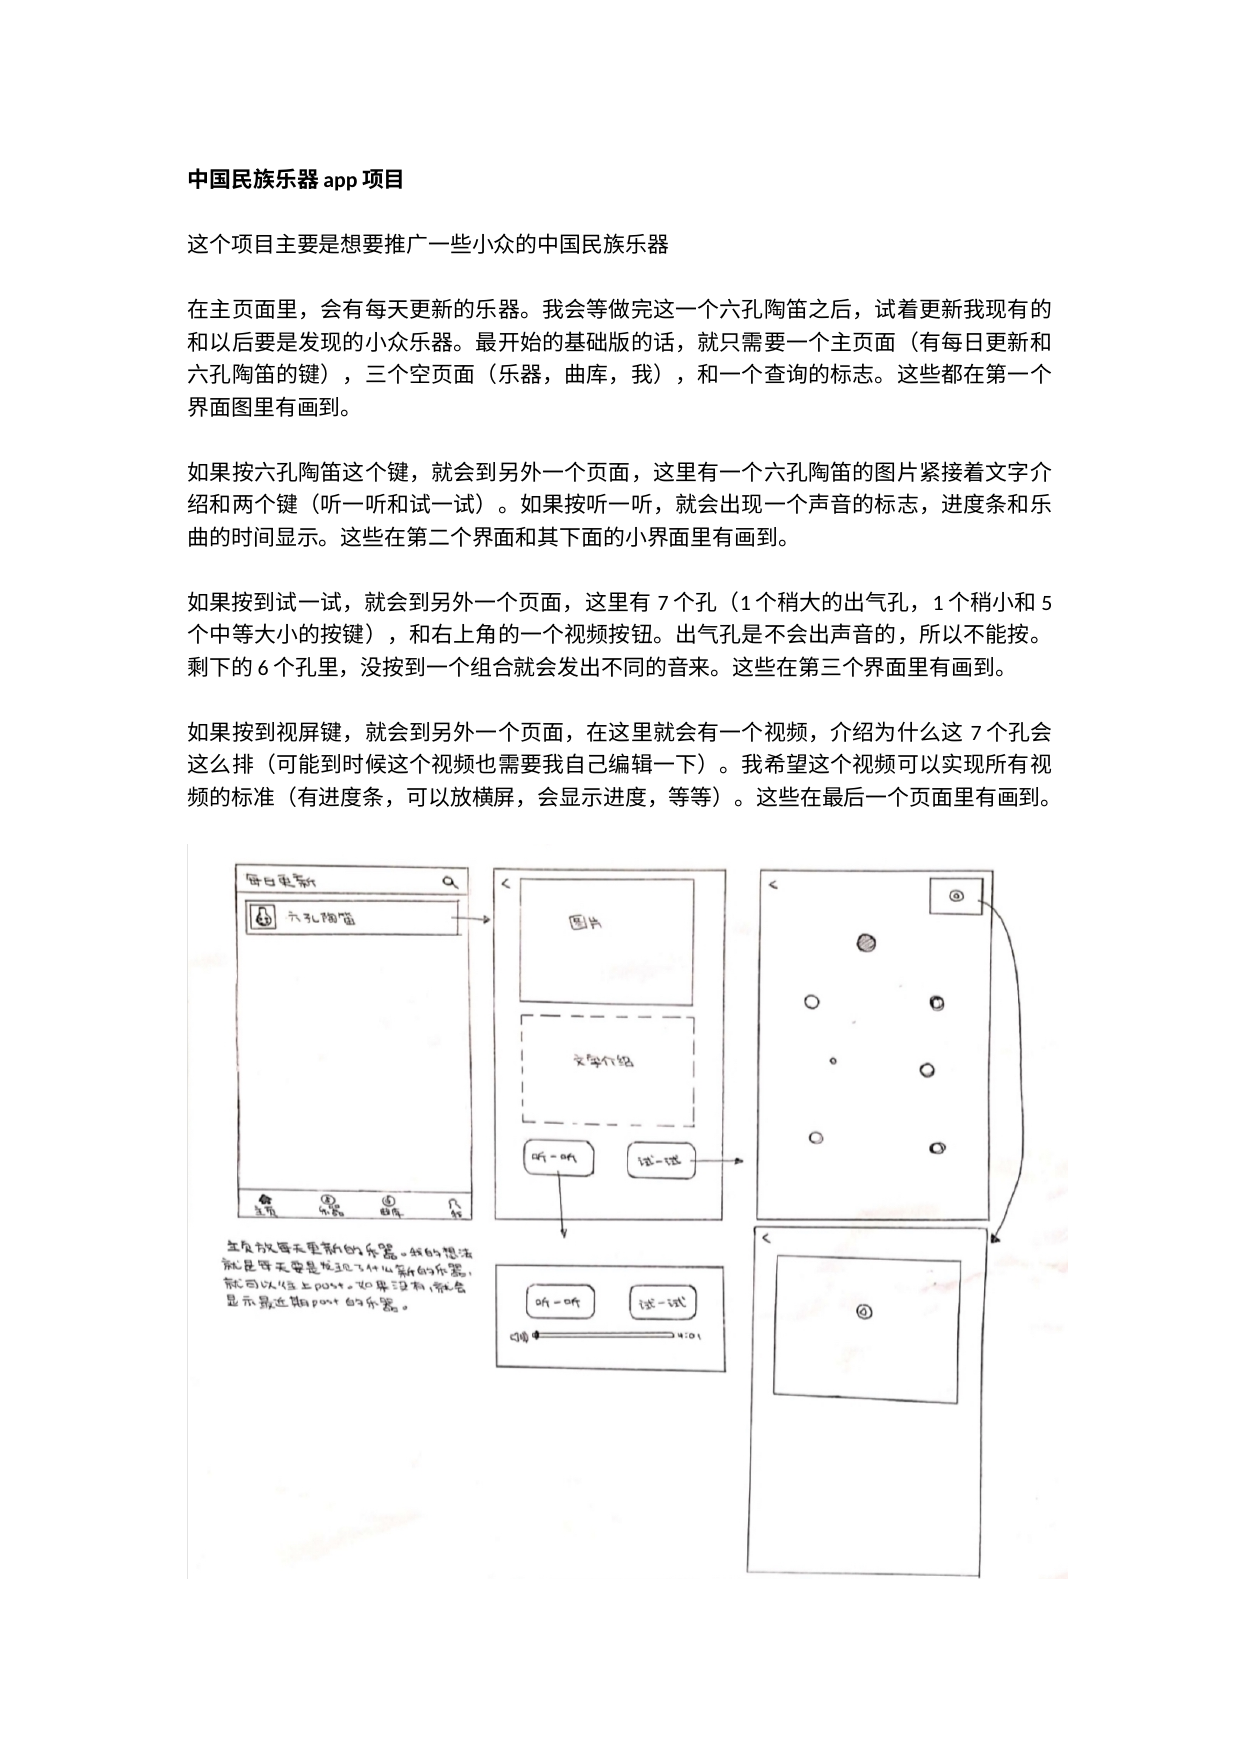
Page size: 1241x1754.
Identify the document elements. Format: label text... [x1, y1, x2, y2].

text 中国民族乐器app项目 [187, 162, 1053, 194]
picture [187, 844, 1068, 1579]
text 这个项目主要是想要推广一些小众的中国民族乐器 [187, 227, 1053, 259]
text 如果按到试一试，就会到另外一个页面，这里有7个孔（1个稍大的出气孔，1个稍小和5个中等大小的按键），和右上角的一个视频按钮。出气孔是不会出声音的，所以不能按。剩下的6个孔里，没按到一个组合就会发出不同的音来。这些在第三个界面里有画到。 [187, 584, 1053, 682]
text 如果按到视屏键，就会到另外一个页面，在这里就会有一个视频，介绍为什么这7个孔会这么排（可能到时候这个视频也需要我自己编辑一下）。我希望这个视频可以实现所有视频的标准（有进度条，可以放横屏，会显示进度，等等）。这些在最后一个页面里有画到。 [187, 714, 1053, 812]
text 在主页面里，会有每天更新的乐器。我会等做完这一个六孔陶笛之后，试着更新我现有的和以后要是发现的小众乐器。最开始的基础版的话，就只需要一个主页面（有每日更新和六孔陶笛的键），三个空页面（乐器，曲库，我），和一个查询的标志。这些都在第一个界面图里有画到。 [187, 292, 1053, 422]
text 如果按六孔陶笛这个键，就会到另外一个页面，这里有一个六孔陶笛的图片紧接着文字介绍和两个键（听一听和试一试）。如果按听一听，就会出现一个声音的标志，进度条和乐曲的时间显示。这些在第二个界面和其下面的小界面里有画到。 [187, 454, 1053, 552]
